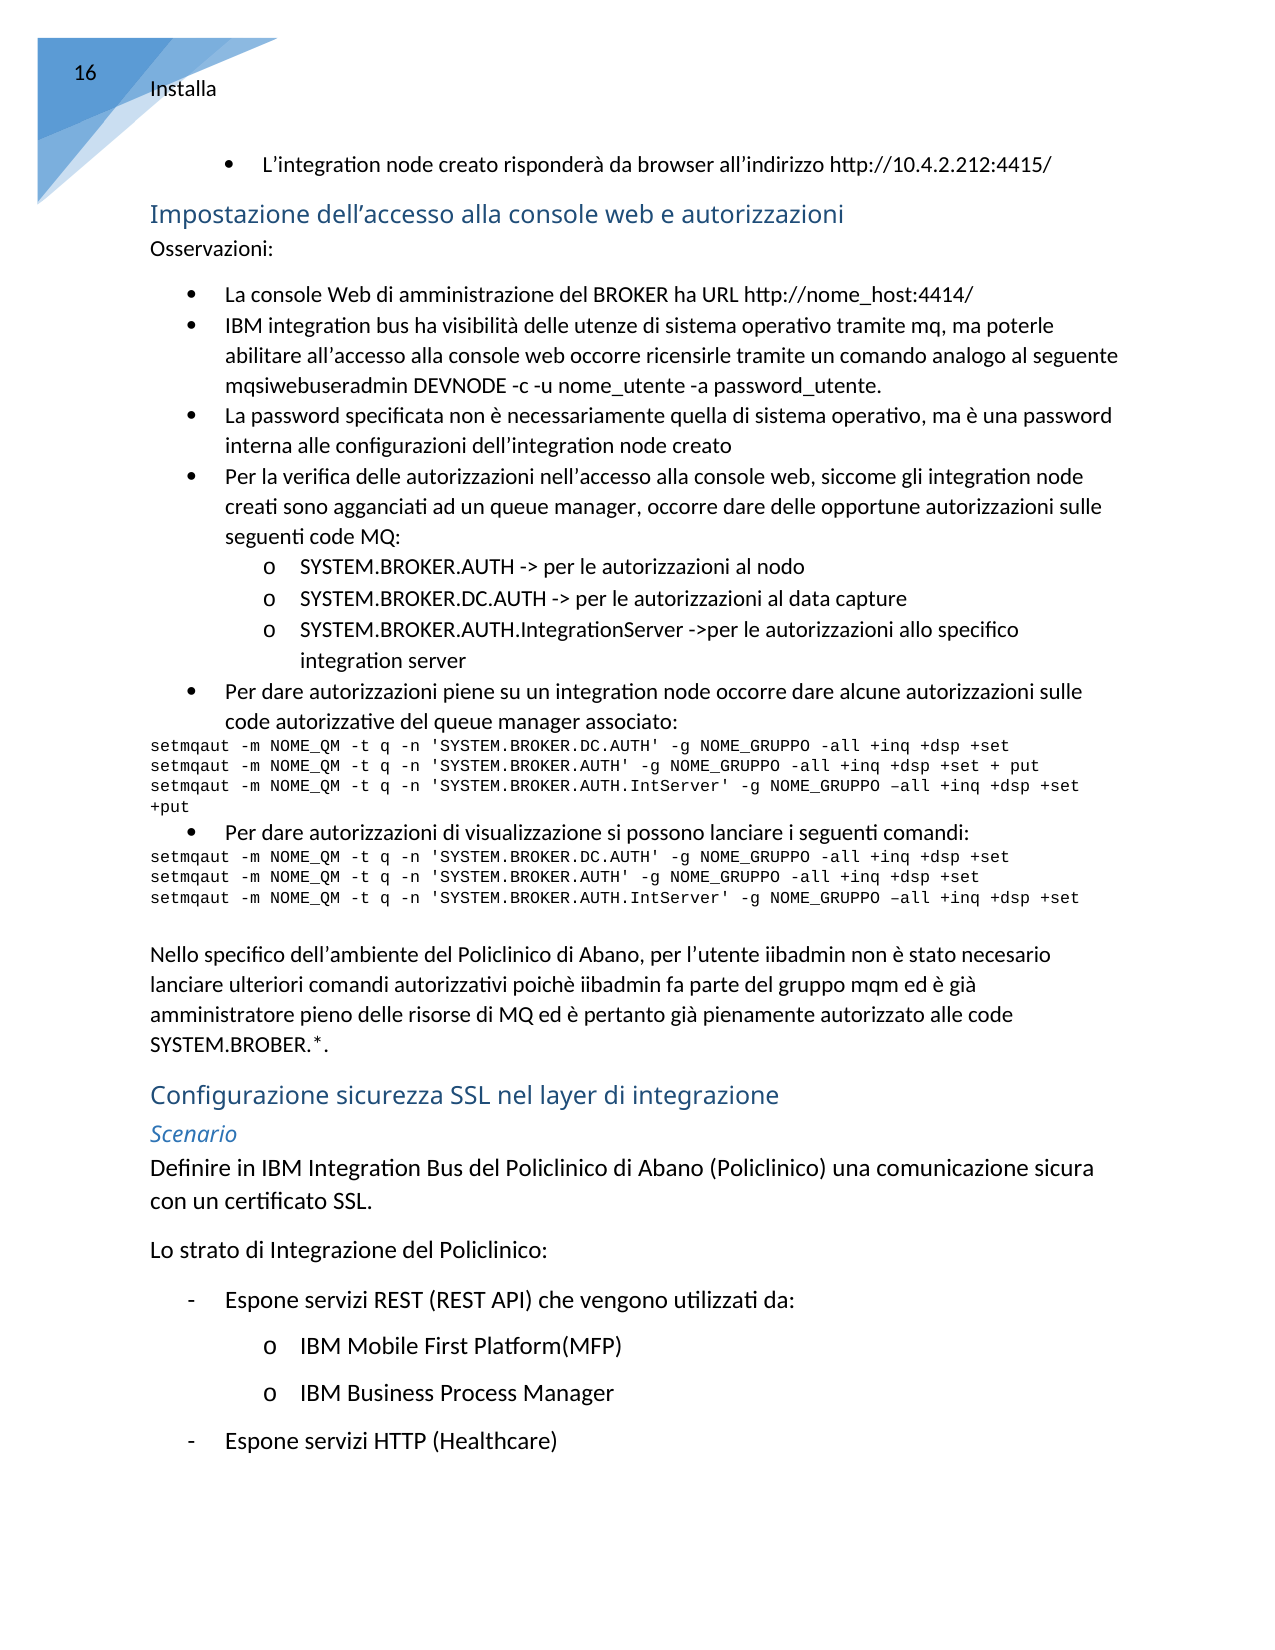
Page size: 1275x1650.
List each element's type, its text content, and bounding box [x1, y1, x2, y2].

list setmqaut -m NOME_QM -t q -n 'SYSTEM.BROKER.AUTH.IntServer' -g NOME_GRUPPO –all +inq +dsp +set +put [150, 778, 1125, 817]
list Per dare autorizzazioni di visualizzazione si possono lanciare i seguenti comandi: [187, 818, 1125, 847]
list setmqaut -m NOME_QM -t q -n 'SYSTEM.BROKER.DC.AUTH' -g NOME_GRUPPO -all +inq +dsp +set [150, 849, 1125, 868]
subtitle Configurazione sicurezza SSL nel layer di integrazione [150, 1077, 1125, 1111]
text Definire in IBM Integration Bus del Policlinico di Abano (Policlinico) una comunicazione sicura con un certificato SSL. [150, 1152, 1125, 1216]
text Lo strato di Integrazione del Policlinico: [150, 1234, 1125, 1265]
subtitle Impostazione dell’accesso alla console web e autorizzazioni [150, 197, 1125, 231]
list La password specificata non è necessariamente quella di sistema operativo, ma è una password interna alle configurazioni dell’integration node creato [187, 401, 1125, 459]
list L’integration node creato risponderà da browser all’indirizzo http://10.4.2.212:4415/ [225, 150, 1125, 178]
list IBM integration bus ha visibilità delle utenze di sistema operativo tramite mq, ma poterle abilitare all’accesso alla console web occorre ricensirle tramite un comando analogo al seguente mqsiwebuseradmin DEVNODE -c -u nome_utente -a password_utente. [187, 311, 1125, 399]
list setmqaut -m NOME_QM -t q -n 'SYSTEM.BROKER.AUTH.IntServer' -g NOME_GRUPPO –all +inq +dsp +set [150, 889, 1125, 908]
list SYSTEM.BROKER.AUTH -> per le autorizzazioni al nodo [262, 552, 1125, 582]
text Osservazioni: [150, 234, 1125, 262]
list Per la verifica delle autorizzazioni nell’accesso alla console web, siccome gli integration node creati sono agganciati ad un queue manager, occorre dare delle opportune autorizzazioni sulle seguenti code MQ: [187, 462, 1125, 550]
list Per dare autorizzazioni piene su un integration node occorre dare alcune autorizzazioni sulle code autorizzative del queue manager associato: [187, 677, 1125, 735]
subtitle Scenario [150, 1118, 1125, 1149]
list Espone servizi REST (REST API) che vengono utilizzati da: [187, 1284, 1125, 1315]
list setmqaut -m NOME_QM -t q -n 'SYSTEM.BROKER.DC.AUTH' -g NOME_GRUPPO -all +inq +dsp +set [150, 737, 1125, 756]
list setmqaut -m NOME_QM -t q -n 'SYSTEM.BROKER.AUTH' -g NOME_GRUPPO -all +inq +dsp +set + put [150, 758, 1125, 776]
list La console Web di amministrazione del BROKER ha URL http://nome_host:4414/ [187, 281, 1125, 308]
list SYSTEM.BROKER.AUTH.IntegrationServer ->per le autorizzazioni allo specifico integration server [262, 615, 1125, 675]
list IBM Business Process Manager [262, 1378, 1125, 1409]
list Nello specifico dell’ambiente del Policlinico di Abano, per l’utente iibadmin non è stato necesario lanciare ulteriori comandi autorizzativi poichè iibadmin fa parte del gruppo mqm ed è già amministratore pieno delle risorse di MQ ed è pertanto già pienamente autorizzato alle code SYSTEM.BROBER.*. [150, 940, 1125, 1058]
list Espone servizi HTTP (Healthcare) [187, 1425, 1125, 1456]
list SYSTEM.BROKER.DC.AUTH -> per le autorizzazioni al data capture [262, 584, 1125, 613]
picture [37, 37, 279, 206]
list IBM Mobile First Platform(MFP) [262, 1330, 1125, 1362]
list setmqaut -m NOME_QM -t q -n 'SYSTEM.BROKER.AUTH' -g NOME_GRUPPO -all +inq +dsp +set [150, 869, 1125, 888]
